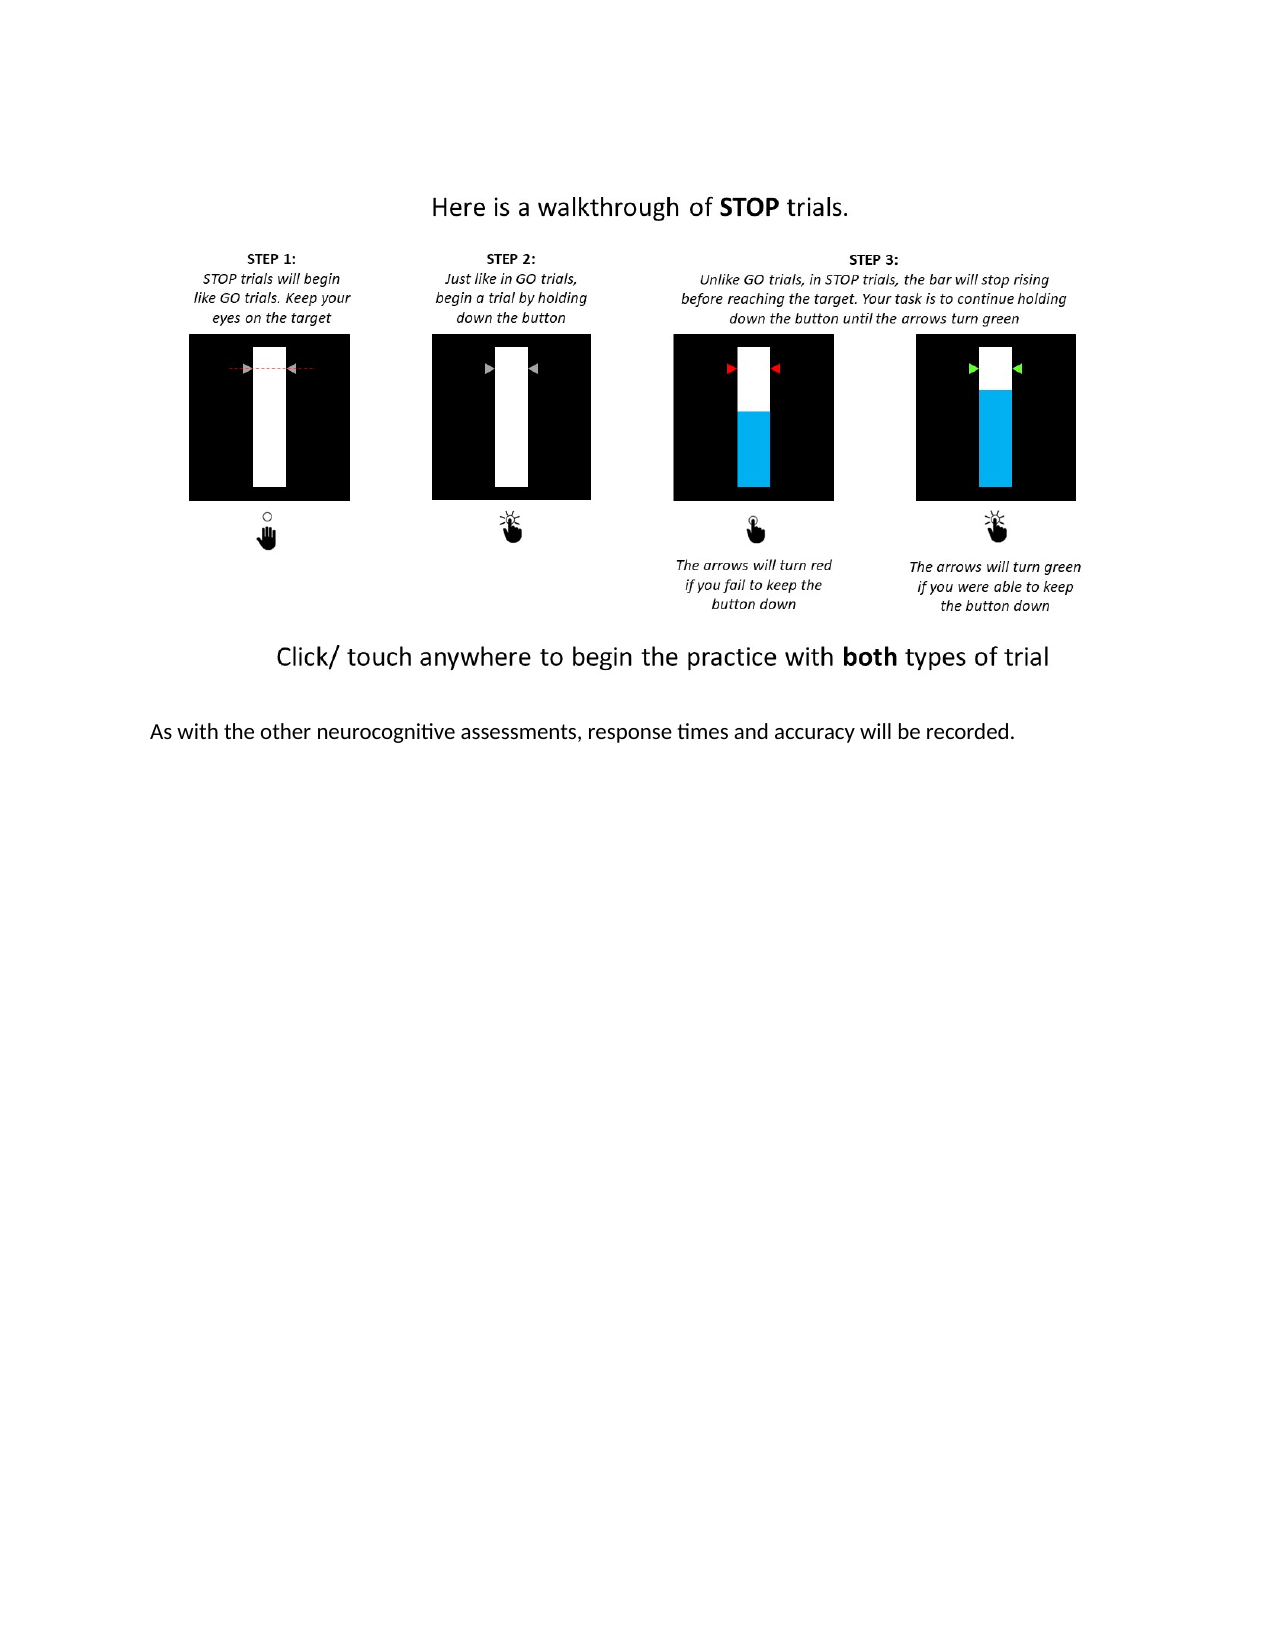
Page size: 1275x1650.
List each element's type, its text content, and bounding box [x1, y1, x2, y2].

picture [150, 150, 1125, 699]
text As with the other neurocognitive assessments, response times and accuracy will be recorded. [150, 717, 1125, 745]
